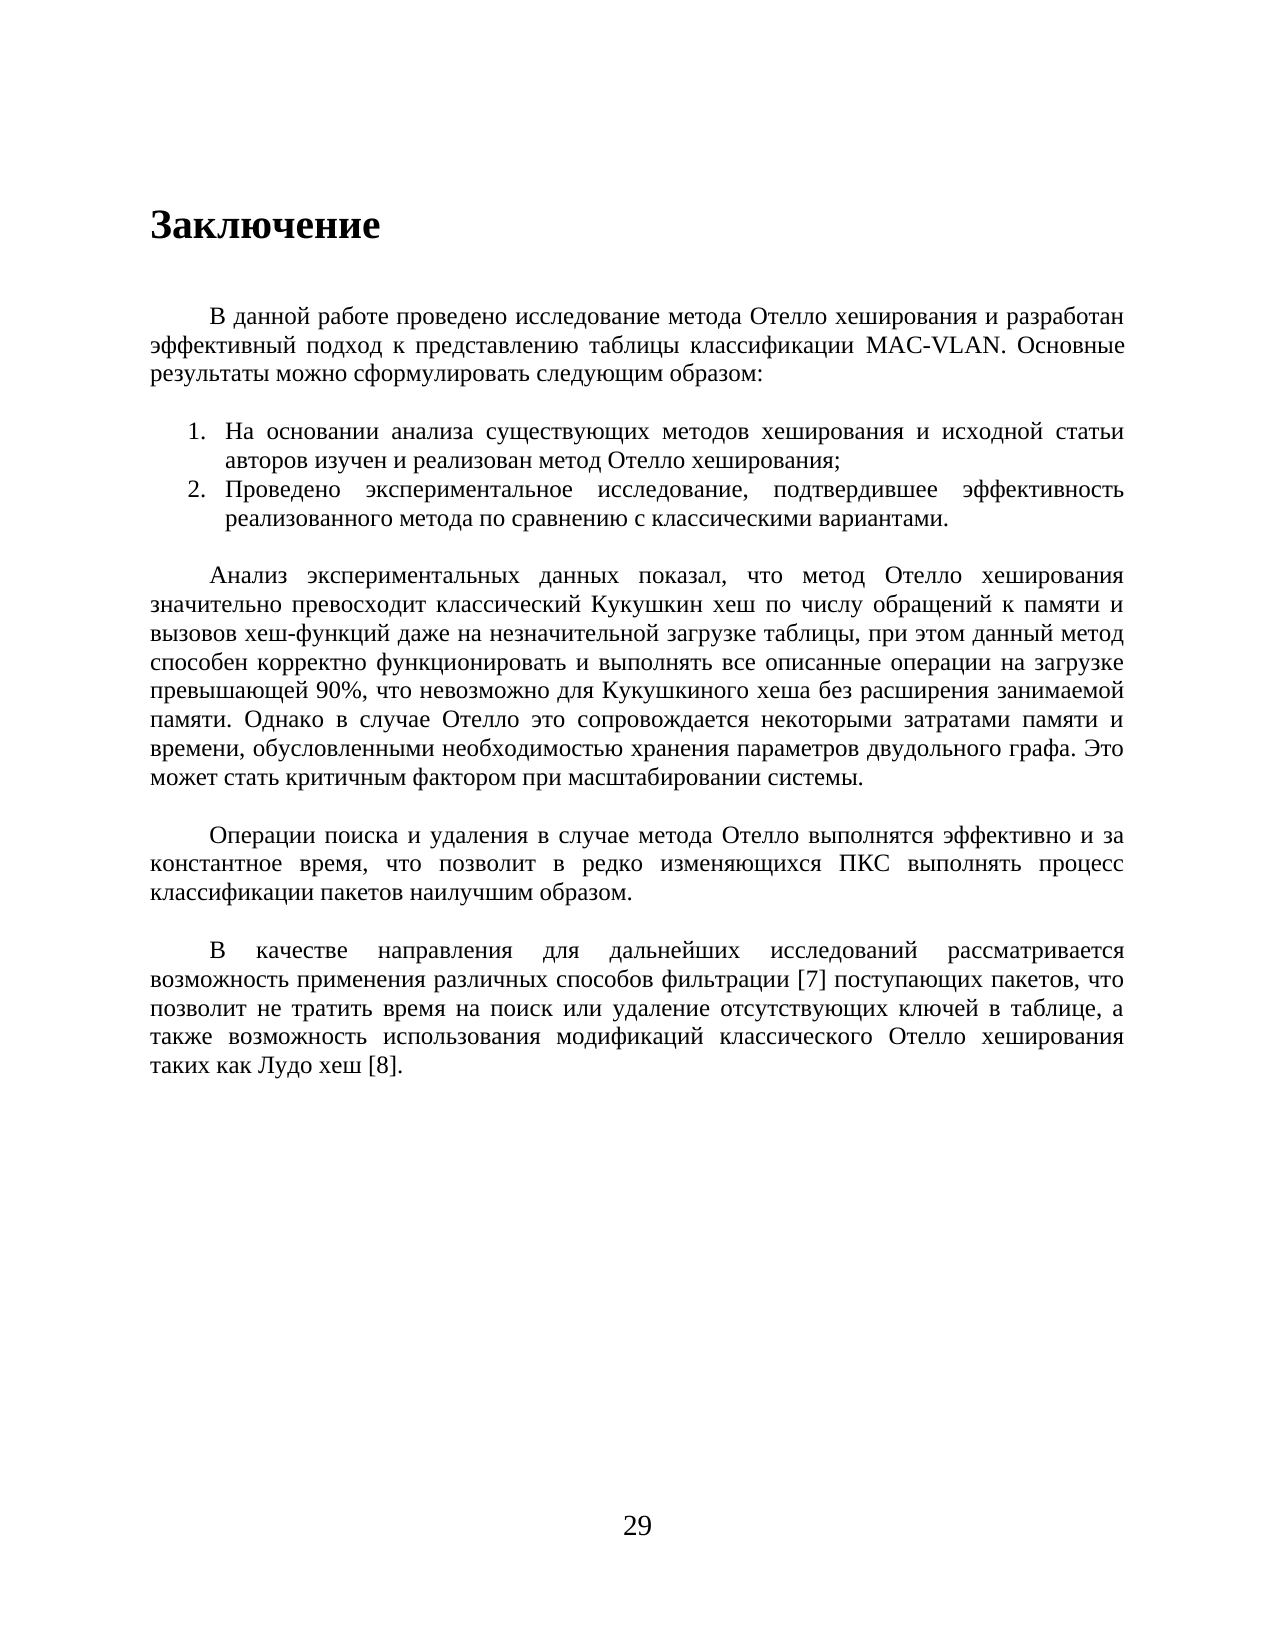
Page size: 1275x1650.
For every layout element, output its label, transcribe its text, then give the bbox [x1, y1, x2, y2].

list Проведено экспериментальное исследование, подтвердившее эффективность реализованного метода по сравнению с классическими вариантами. [187, 474, 1125, 531]
text В данной работе проведено исследование метода Отелло хеширования и разработан эффективный подход к представлению таблицы классификации MAC-VLAN. Основные результаты можно сформулировать следующим образом: [150, 301, 1125, 387]
text В качестве направления для дальнейших исследований рассматривается возможность применения различных способов фильтрации [7] поступающих пакетов, что позволит не тратить время на поиск или удаление отсутствующих ключей в таблице, а также возможность использования модификаций классического Отелло хеширования таких как Лудо хеш [8]. [150, 935, 1125, 1079]
text Операции поиска и удаления в случае метода Отелло выполнятся эффективно и за константное время, что позволит в редко изменяющихся ПКС выполнять процесс классификации пакетов наилучшим образом. [150, 820, 1125, 906]
list На основании анализа существующих методов хеширования и исходной статьи авторов изучен и реализован метод Отелло хеширования; [187, 416, 1125, 474]
subtitle Заключение [150, 200, 1125, 248]
text Анализ экспериментальных данных показал, что метод Отелло хеширования значительно превосходит классический Кукушкин хеш по числу обращений к памяти и вызовов хеш-функций даже на незначительной загрузке таблицы, при этом данный метод способен корректно функционировать и выполнять все описанные операции на загрузке превышающей 90%, что невозможно для Кукушкиного хеша без расширения занимаемой памяти. Однако в случае Отелло это сопровождается некоторыми затратами памяти и времени, обусловленными необходимостью хранения параметров двудольного графа. Это может стать критичным фактором при масштабировании системы. [150, 561, 1125, 791]
